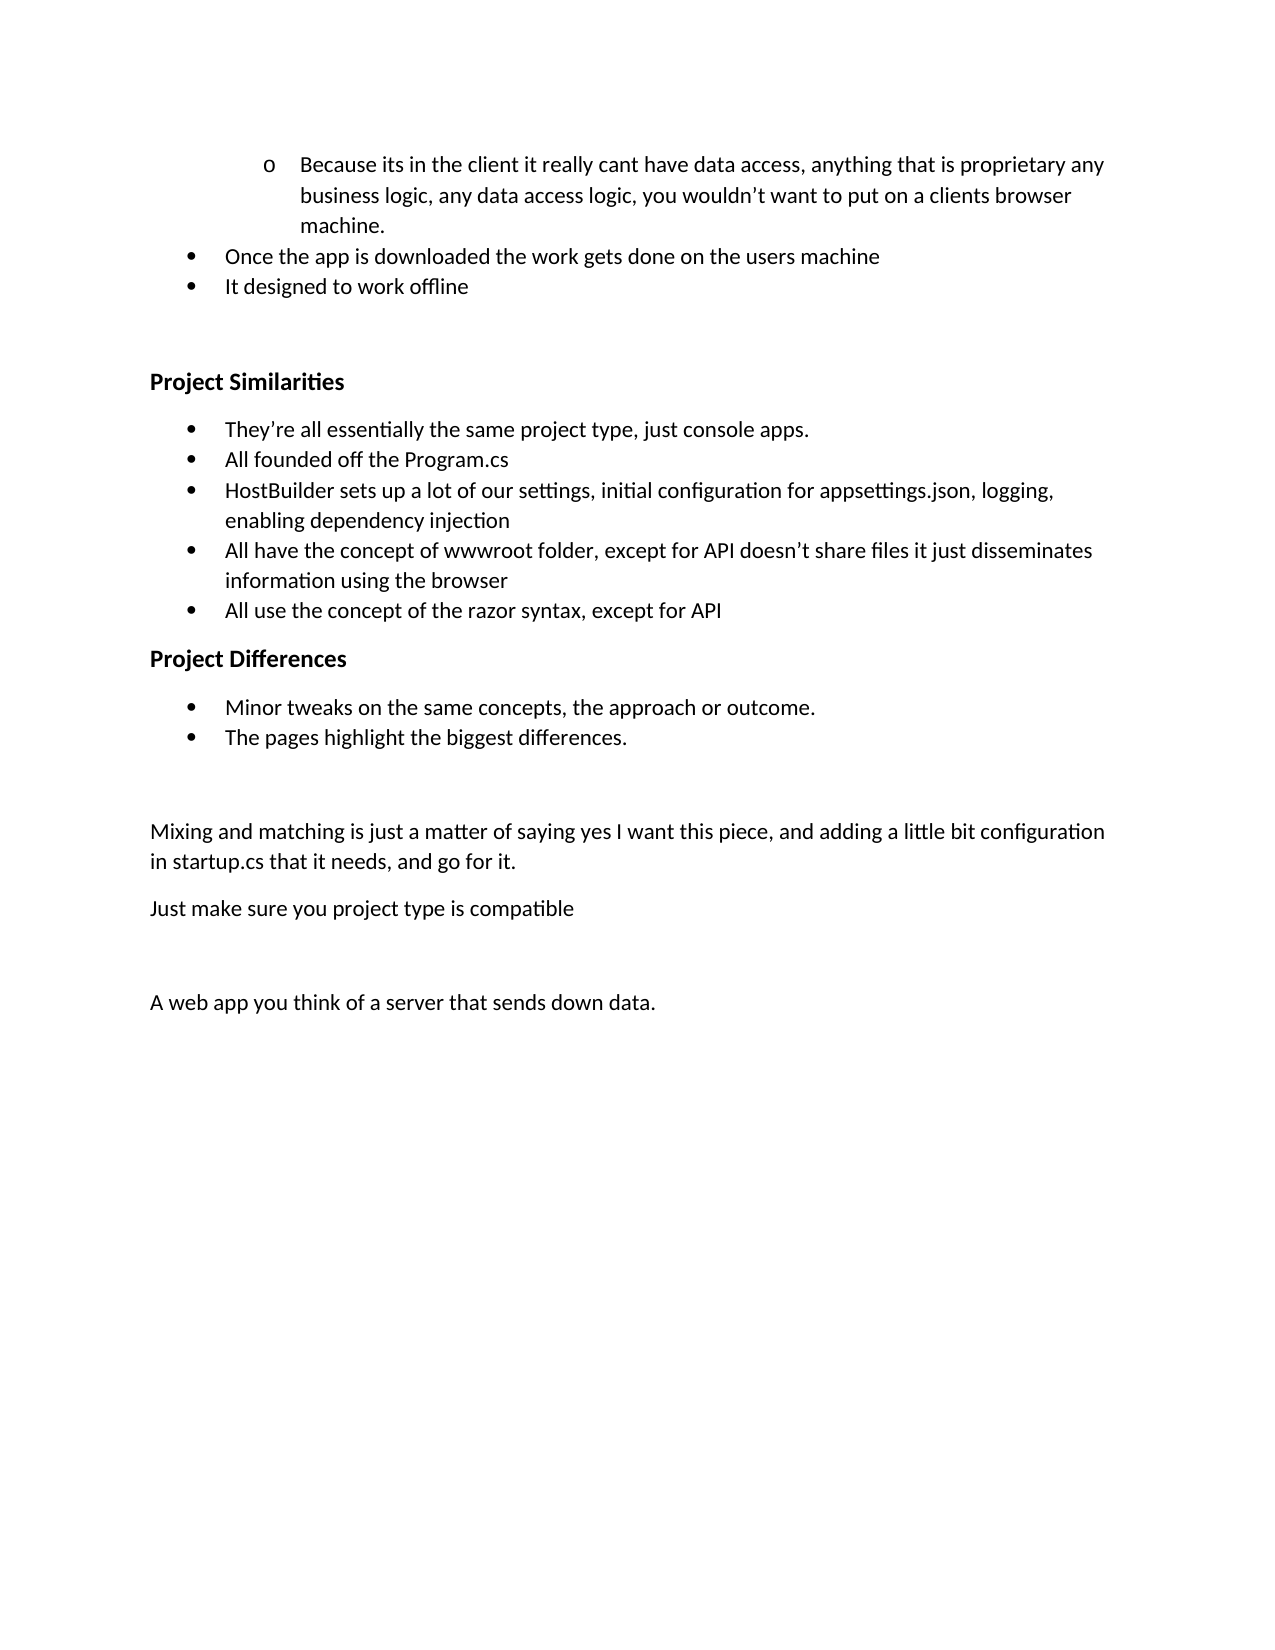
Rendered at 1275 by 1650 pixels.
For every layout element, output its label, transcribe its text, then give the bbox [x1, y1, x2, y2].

list Because its in the client it really cant have data access, anything that is proprietary any business logic, any data access logic, you wouldn’t want to put on a clients browser machine. [262, 150, 1125, 239]
list Minor tweaks on the same concepts, the approach or outcome. [187, 693, 1125, 721]
list All founded off the Program.cs [187, 446, 1125, 473]
list They’re all essentially the same project type, just console apps. [187, 415, 1125, 443]
list All use the concept of the razor syntax, except for API [187, 597, 1125, 624]
list Once the app is downloaded the work gets done on the users machine [187, 242, 1125, 270]
list All have the concept of wwwroot folder, except for API doesn’t share files it just disseminates information using the browser [187, 536, 1125, 594]
text Mixing and matching is just a matter of saying yes I want this piece, and adding a little bit configuration in startup.cs that it needs, and go for it. [150, 817, 1125, 875]
text Just make sure you project type is compatible [150, 894, 1125, 922]
list HostBuilder sets up a lot of our settings, initial configuration for appsettings.json, logging, enabling dependency injection [187, 476, 1125, 534]
list It designed to work offline [187, 272, 1125, 300]
text Project Differences [150, 643, 1125, 674]
text Project Similarities [150, 366, 1125, 396]
list The pages highlight the biggest differences. [187, 723, 1125, 751]
text A web app you think of a server that sends down data. [150, 988, 1125, 1016]
